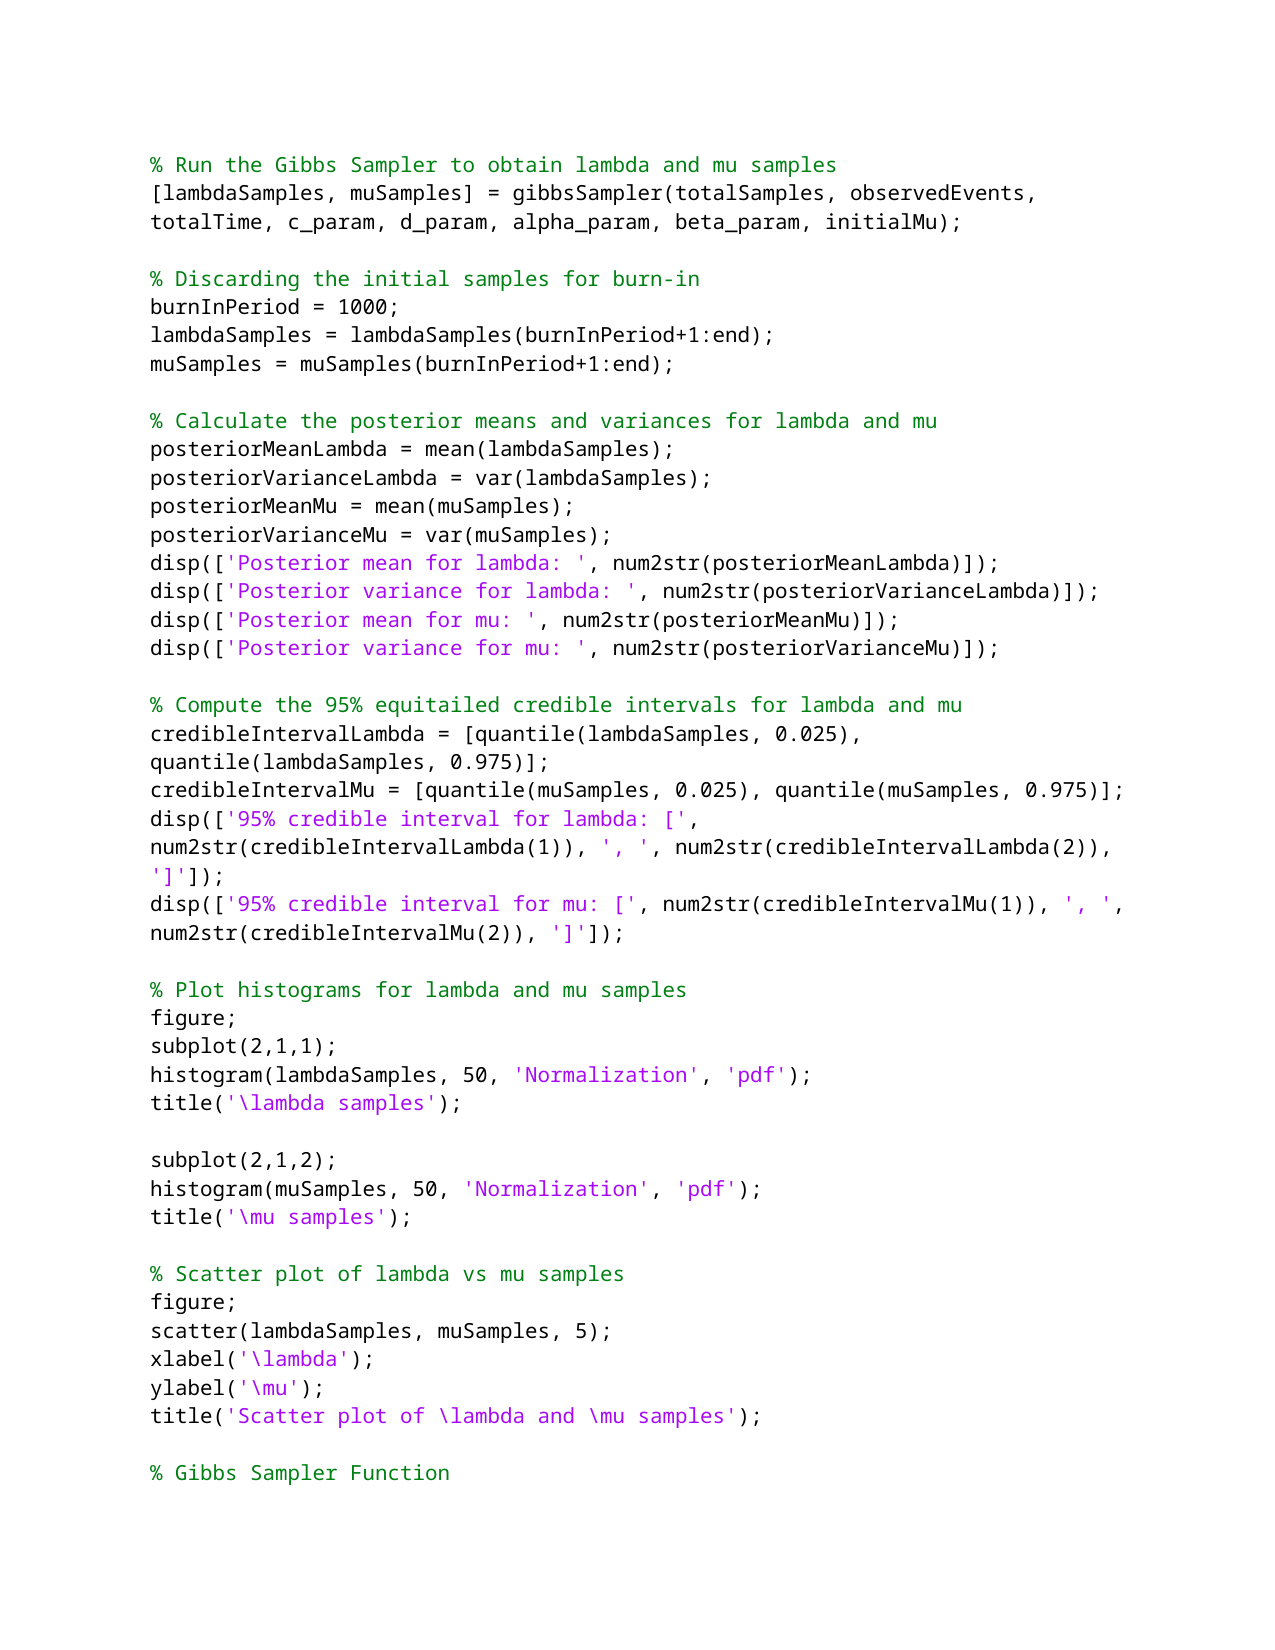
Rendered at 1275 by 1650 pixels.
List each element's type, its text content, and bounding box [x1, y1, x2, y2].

text % Gibbs Sampler Function [150, 1458, 1125, 1487]
text disp(['Posterior mean for lambda: ', num2str(posteriorMeanLambda)]); [150, 548, 1125, 577]
text credibleIntervalMu = [quantile(muSamples, 0.025), quantile(muSamples, 0.975)]; [150, 776, 1125, 804]
text % Scatter plot of lambda vs mu samples [150, 1259, 1125, 1287]
text disp(['95% credible interval for mu: [', num2str(credibleIntervalMu(1)), ', ', num2str(credibleIntervalMu(2)), ']']); [150, 889, 1125, 946]
text [lambdaSamples, muSamples] = gibbsSampler(totalSamples, observedEvents, totalTime, c_param, d_param, alpha_param, beta_param, initialMu); [150, 178, 1125, 235]
text lambdaSamples = lambdaSamples(burnInPeriod+1:end); [150, 321, 1125, 349]
text ylabel('\mu'); [150, 1373, 1125, 1401]
text posteriorVarianceMu = var(muSamples); [150, 520, 1125, 548]
text figure; [150, 1003, 1125, 1032]
text credibleIntervalLambda = [quantile(lambdaSamples, 0.025), quantile(lambdaSamples, 0.975)]; [150, 719, 1125, 776]
text histogram(muSamples, 50, 'Normalization', 'pdf'); [150, 1174, 1125, 1202]
text % Run the Gibbs Sampler to obtain lambda and mu samples [150, 150, 1125, 178]
text % Discarding the initial samples for burn-in [150, 264, 1125, 292]
text title('Scatter plot of \lambda and \mu samples'); [150, 1401, 1125, 1430]
text subplot(2,1,2); [150, 1145, 1125, 1174]
text muSamples = muSamples(burnInPeriod+1:end); [150, 349, 1125, 377]
text subplot(2,1,1); [150, 1032, 1125, 1060]
text title('\lambda samples'); [150, 1088, 1125, 1117]
text xlabel('\lambda'); [150, 1344, 1125, 1373]
text posteriorVarianceLambda = var(lambdaSamples); [150, 463, 1125, 491]
text disp(['Posterior mean for mu: ', num2str(posteriorMeanMu)]); [150, 605, 1125, 633]
text posteriorMeanLambda = mean(lambdaSamples); [150, 434, 1125, 463]
text scatter(lambdaSamples, muSamples, 5); [150, 1316, 1125, 1344]
text figure; [150, 1287, 1125, 1316]
text title('\mu samples'); [150, 1202, 1125, 1231]
text % Compute the 95% equitailed credible intervals for lambda and mu [150, 690, 1125, 719]
text % Calculate the posterior means and variances for lambda and mu [150, 406, 1125, 434]
text disp(['Posterior variance for lambda: ', num2str(posteriorVarianceLambda)]); [150, 577, 1125, 605]
text disp(['Posterior variance for mu: ', num2str(posteriorVarianceMu)]); [150, 633, 1125, 662]
text disp(['95% credible interval for lambda: [', num2str(credibleIntervalLambda(1)), ', ', num2str(credibleIntervalLambda(2)), ']']); [150, 804, 1125, 889]
text histogram(lambdaSamples, 50, 'Normalization', 'pdf'); [150, 1060, 1125, 1088]
text posteriorMeanMu = mean(muSamples); [150, 491, 1125, 520]
text % Plot histograms for lambda and mu samples [150, 975, 1125, 1003]
text burnInPeriod = 1000; [150, 292, 1125, 321]
